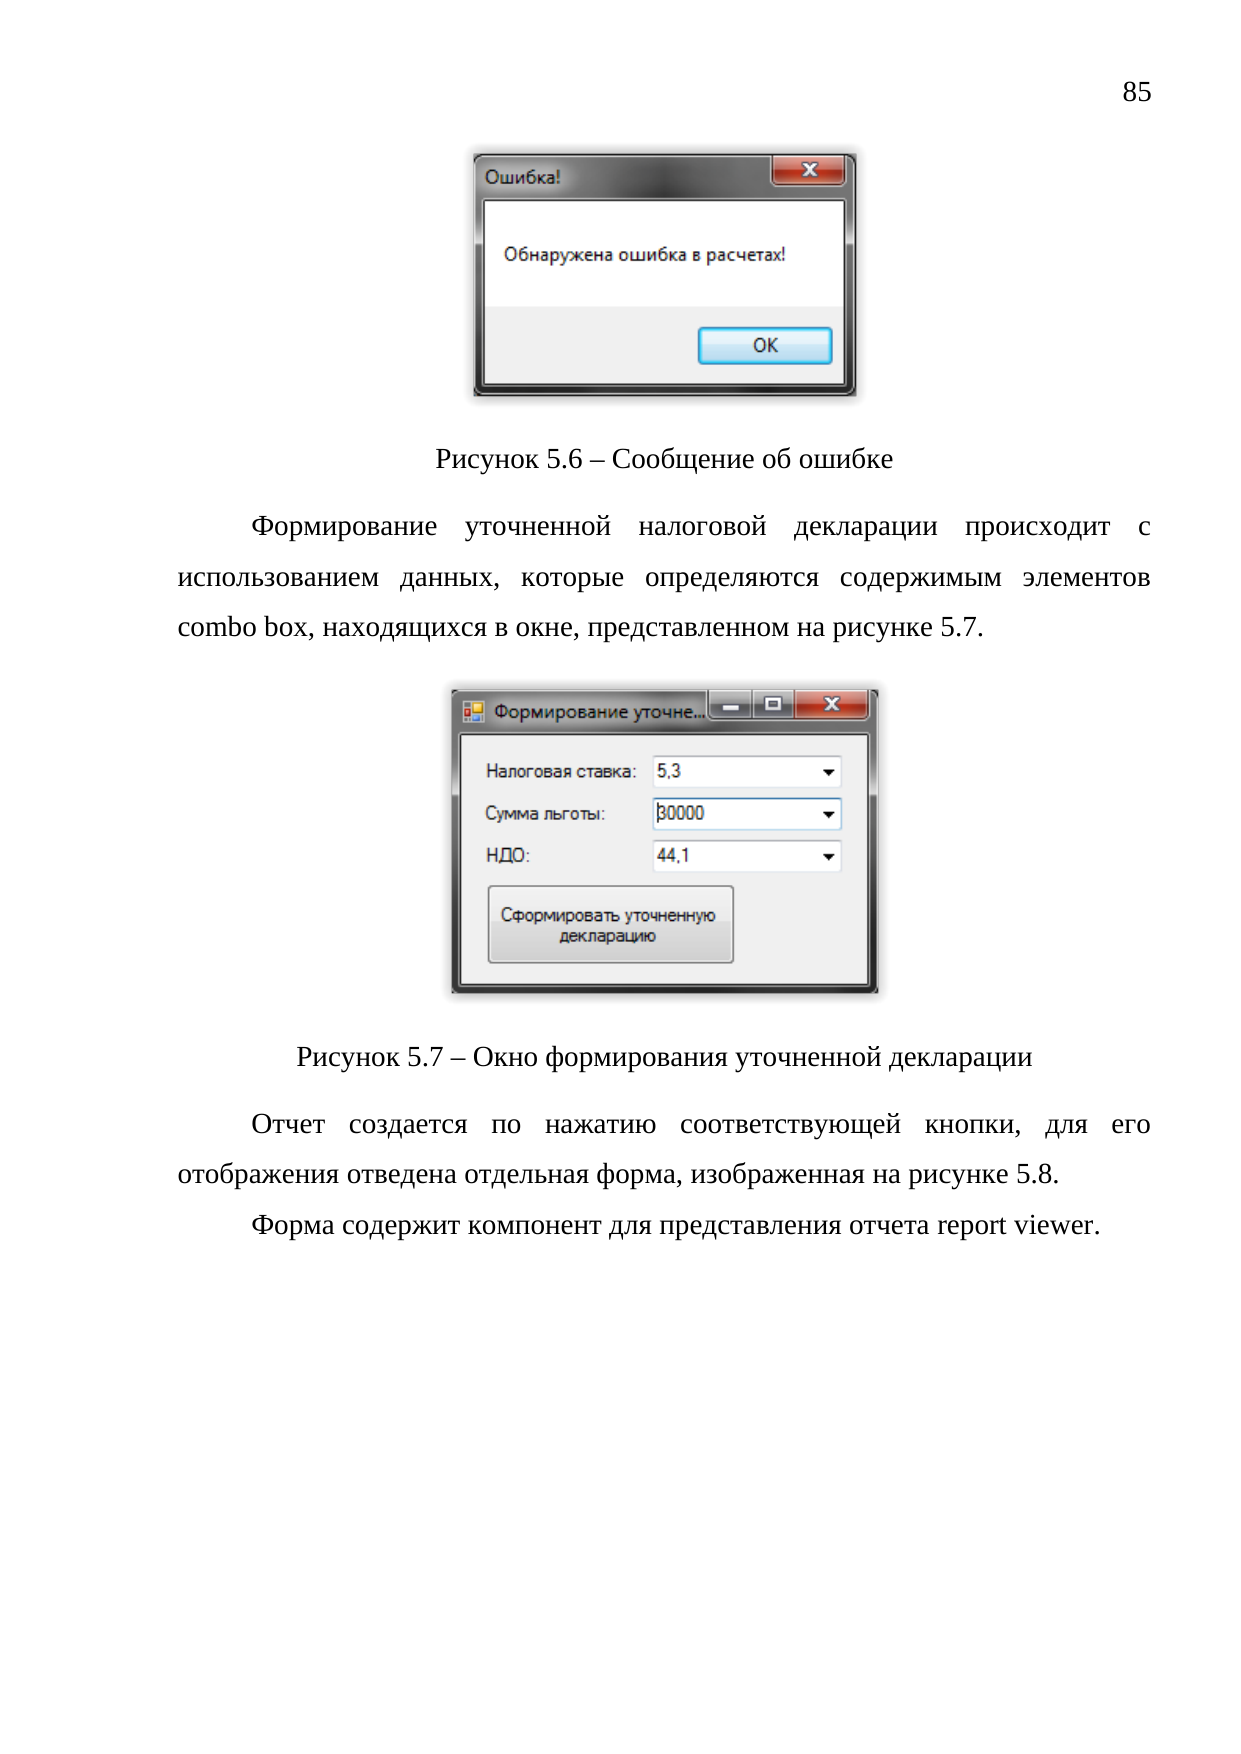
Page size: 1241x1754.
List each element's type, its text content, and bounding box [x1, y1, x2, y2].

text Форма содержит компонент для представления отчета report viewer. [177, 1207, 1152, 1240]
text Формирование уточненной налоговой декларации происходит с использованием данных, которые определяются содержимым элементов combo box, находящихся в окне, представленном на рисунке 5.7. [177, 508, 1152, 643]
picture [460, 141, 869, 409]
picture [438, 676, 891, 1006]
text Рисунок 5.6 – Сообщение об ошибке [177, 442, 1152, 475]
text Рисунок 5.7 – Окно формирования уточненной декларации [177, 1039, 1152, 1073]
text Отчет создается по нажатию соответствующей кнопки, для его отображения отведена отдельная форма, изображенная на рисунке 5.8. [177, 1106, 1152, 1190]
